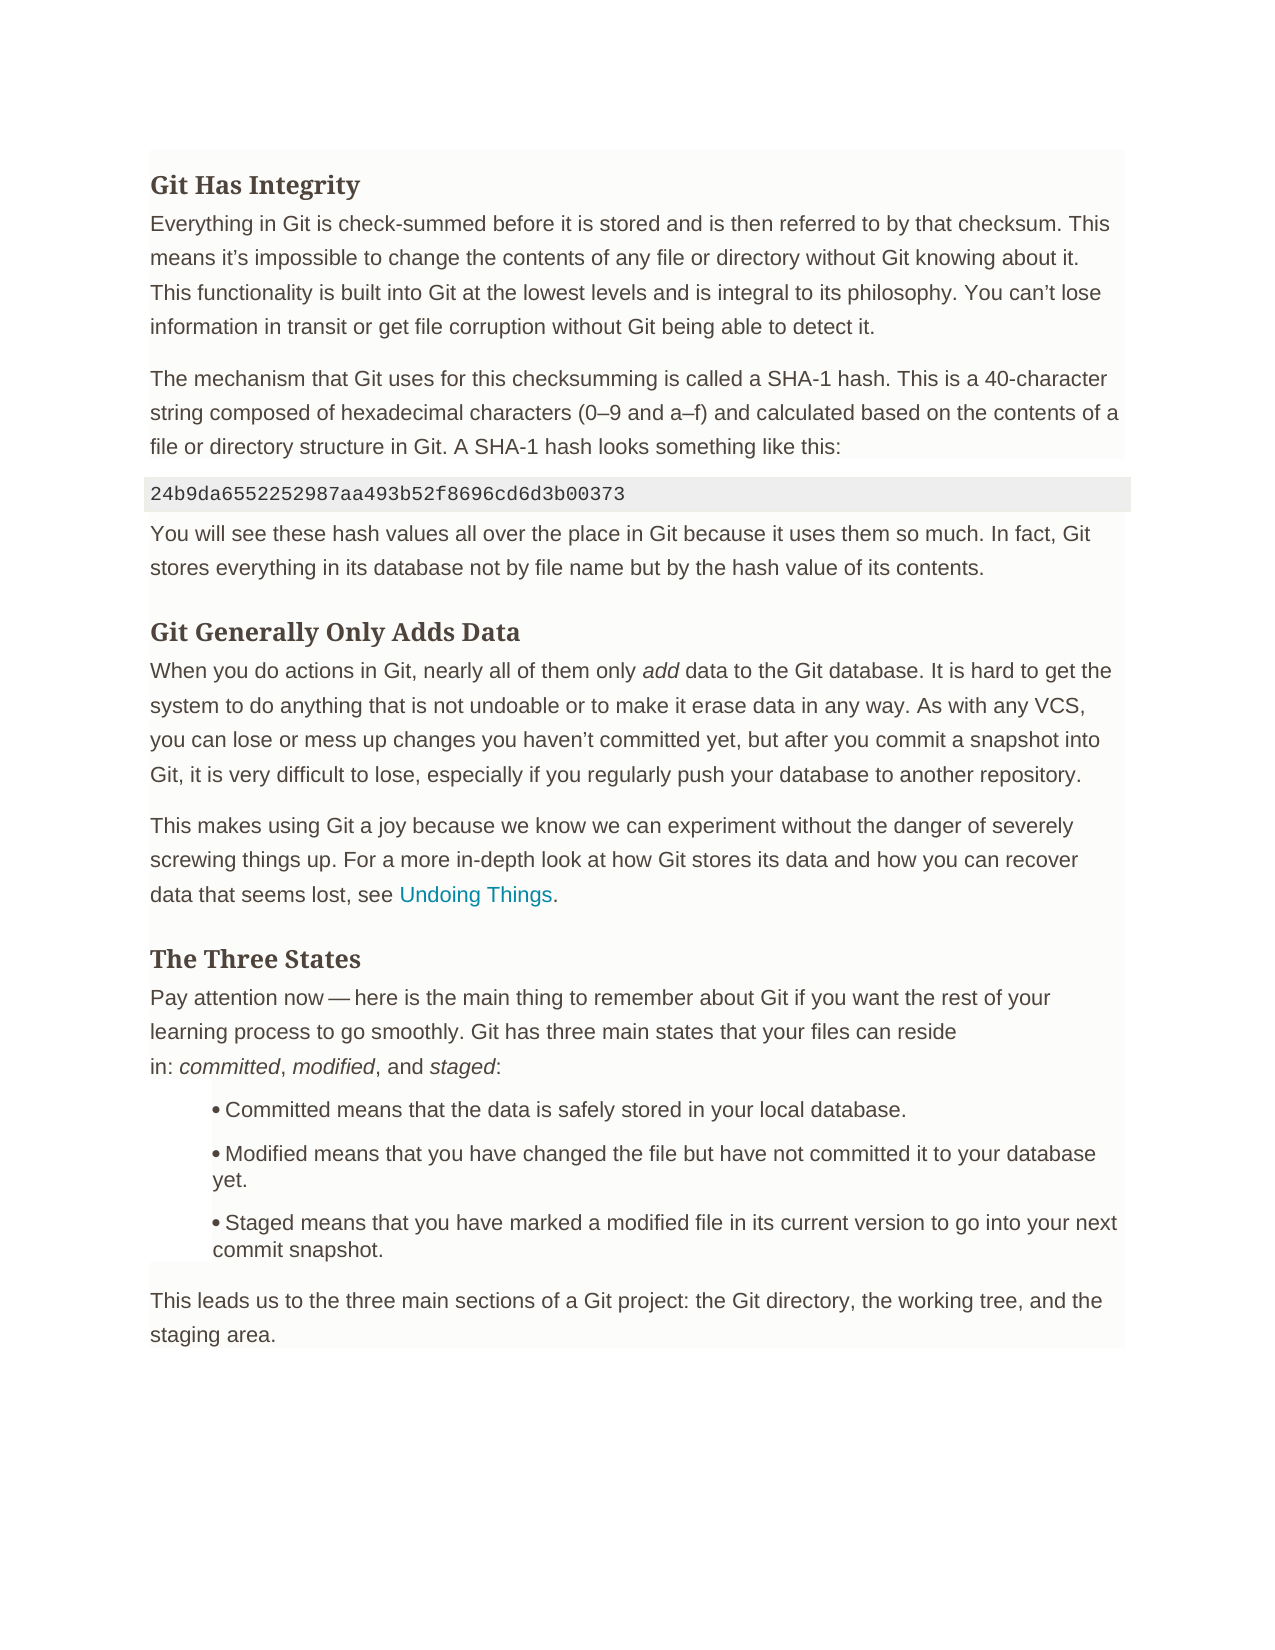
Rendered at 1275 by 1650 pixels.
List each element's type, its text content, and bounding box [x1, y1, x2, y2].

text Everything in Git is check-summed before it is stored and is then referred to by that checksum. This means it’s impossible to change the contents of any file or directory without Git knowing about it. This functionality is built into Git at the lowest levels and is integral to its philosophy. You can’t lose information in transit or get file corruption without Git being able to detect it. [150, 202, 1125, 339]
text This leads us to the three main sections of a Git project: the Git directory, the working tree, and the staging area. [150, 1279, 1125, 1348]
list Staged means that you have marked a modified file in its current version to go into your next commit snapshot. [212, 1209, 1125, 1262]
text The mechanism that Git uses for this checksumming is called a SHA-1 hash. This is a 40-character string composed of hexadecimal characters (0–9 and a–f) and calculated based on the contents of a file or directory structure in Git. A SHA-1 hash looks something like this: [150, 356, 1125, 459]
text You will see these hash values all over the place in Git because it uses them so much. In fact, Git stores everything in its database not by file name but by the hash value of its contents. [150, 512, 1125, 580]
text Pay attention now — here is the main thing to remember about Git if you want the rest of your learning process to go smoothly. Git has three main states that your files can reside in: committed, modified, and staged: [150, 976, 1125, 1079]
list Modified means that you have changed the file but have not committed it to your database yet. [212, 1139, 1125, 1192]
text Git Generally Only Adds Data [150, 598, 1125, 649]
text Git Has Integrity [150, 150, 1125, 202]
list Committed means that the data is safely stored in your local database. [212, 1096, 1125, 1122]
text The Three States [150, 924, 1125, 976]
text This makes using Git a joy because we know we can experiment without the danger of severely screwing things up. For a more in-depth look at how Git stores its data and how you can recover data that seems lost, see Undoing Things. [150, 804, 1125, 907]
text When you do actions in Git, nearly all of them only add data to the Git database. It is hard to get the system to do anything that is not undoable or to make it erase data in any way. As with any VCS, you can lose or mess up changes you haven’t committed yet, but after you commit a snapshot into Git, it is very difficult to lose, especially if you regularly push your database to another repository. [150, 649, 1125, 787]
text 24b9da6552252987aa493b52f8696cd6d3b00373 [146, 478, 1129, 510]
